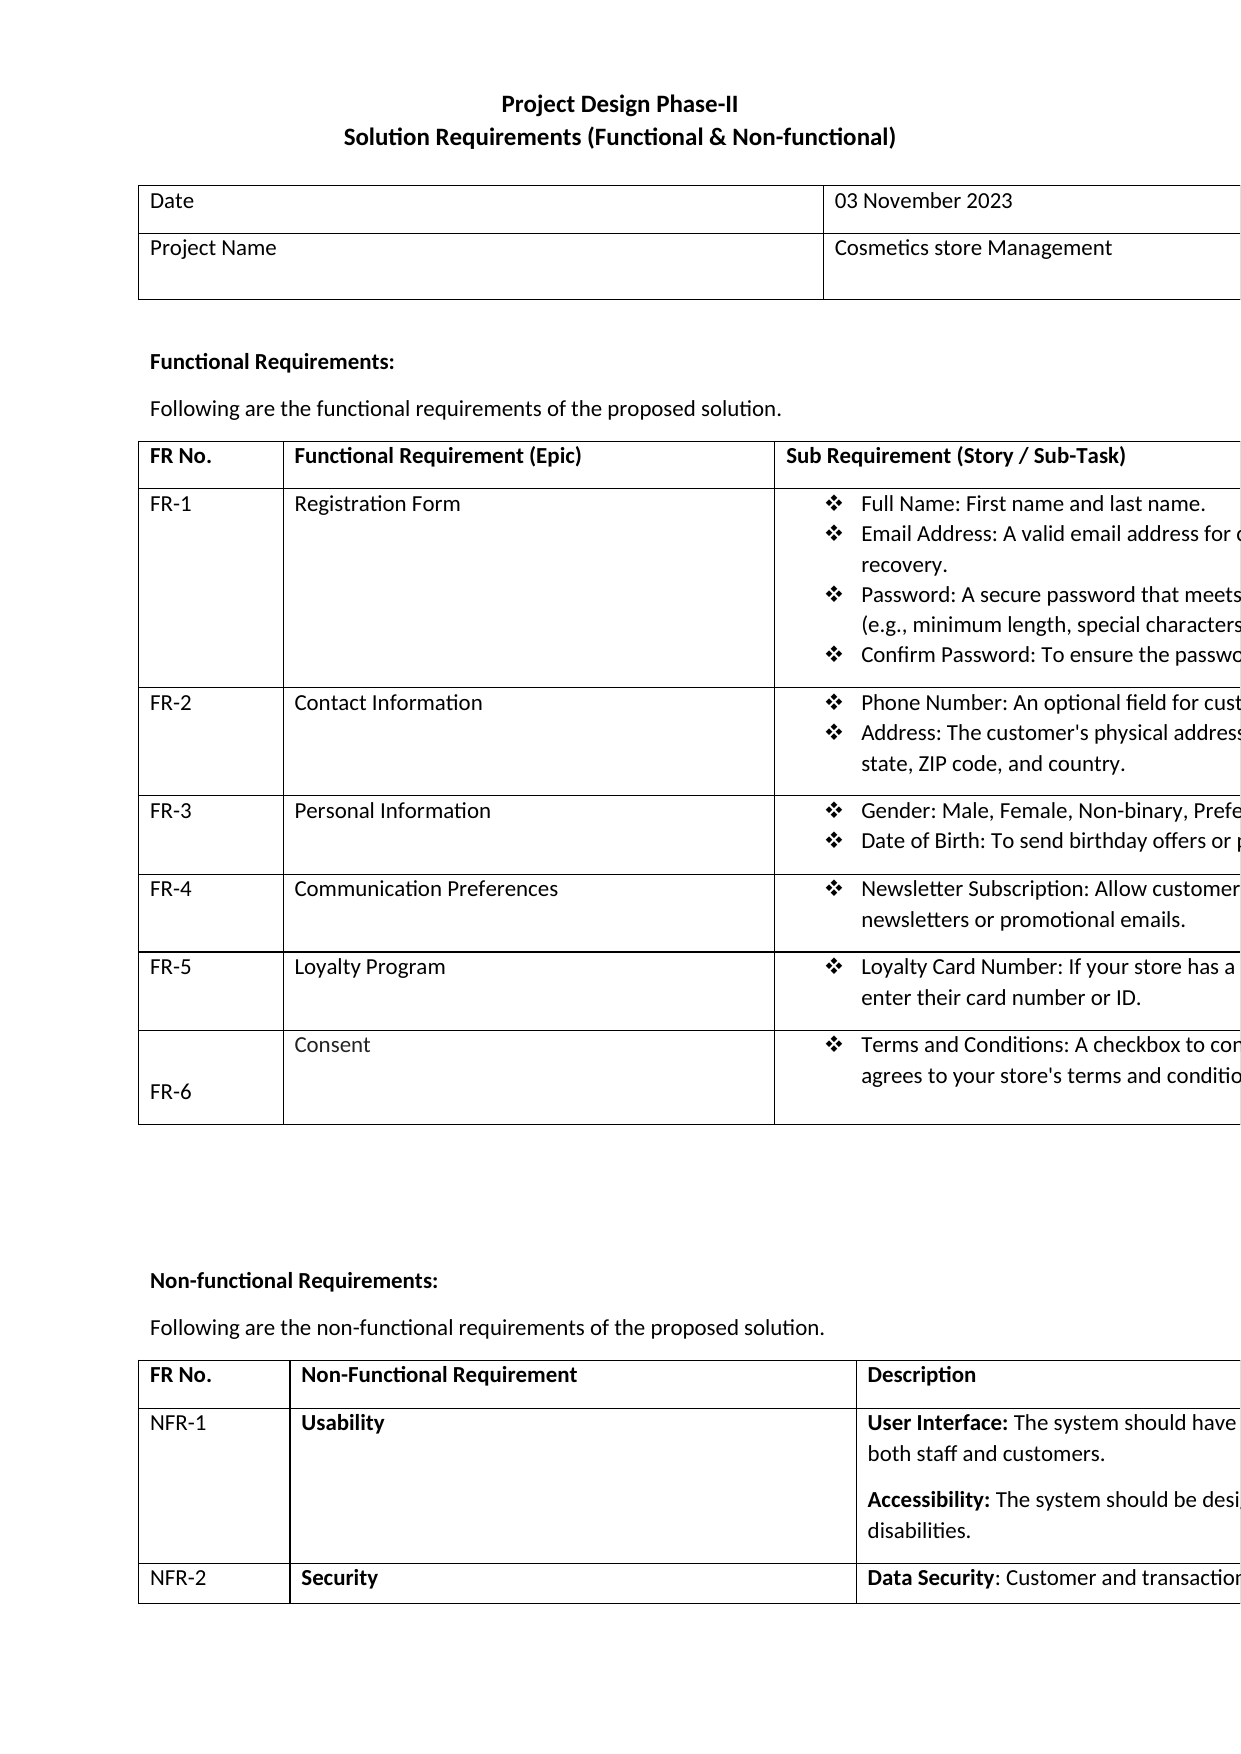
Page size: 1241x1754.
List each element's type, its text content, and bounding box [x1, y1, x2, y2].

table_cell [857, 1564, 1240, 1603]
table_cell FR-6 [139, 1031, 283, 1124]
table_cell FR-3 [139, 796, 283, 873]
table_cell User Interface: The system should have an intuitive and user-friendly interface for both staff and customers. Accessibility: The system should be designed to be accessible to users with disabilities. [857, 1409, 1240, 1562]
table_cell Communication Preferences [284, 875, 774, 951]
text Non-functional Requirements: [150, 1266, 1090, 1294]
table_cell NFR-2 [139, 1564, 289, 1603]
table_header Date [139, 186, 823, 232]
table_cell FR-2 [139, 688, 283, 795]
table_cell Loyalty Card Number: If your store has a loyalty program, customers can enter their card number or ID. [775, 953, 1240, 1029]
text Following are the functional requirements of the proposed solution. [150, 394, 1090, 422]
table_cell Loyalty Program [284, 953, 774, 1029]
text Functional Requirements: [150, 347, 1090, 375]
table_cell FR-5 [139, 953, 283, 1029]
table_cell Terms and Conditions: A checkbox to confirm that the customer has read and agrees to your store's terms and conditions. [775, 1031, 1240, 1124]
table_header Sub Requirement (Story / Sub-Task) [775, 442, 1240, 488]
text Solution Requirements (Functional & Non-functional) [150, 122, 1090, 152]
table_cell Newsletter Subscription: Allow customers to opt-in or out of receiving newsletters or promotional emails. [775, 875, 1240, 951]
table_cell Personal Information [284, 796, 774, 873]
table_cell Project Name [139, 234, 823, 299]
table_cell Full Name: First name and last name. Email Address: A valid email address for communication and account recovery. Password: A secure password that meets the store's security requirements (e.g., minimum length, special characters, numbers). Confirm Password: To ensure the password is entered correctly. [775, 489, 1240, 687]
text Following are the non-functional requirements of the proposed solution. [150, 1313, 1090, 1341]
table_header Description [857, 1361, 1240, 1407]
table_cell Security [291, 1564, 856, 1603]
table_cell Gender: Male, Female, Non-binary, Prefer not to say, etc. Date of Birth: To send birthday offers or promotions. [775, 796, 1240, 873]
table_header FR No. [139, 442, 283, 488]
table_cell Contact Information [284, 688, 774, 795]
table_header 03 November 2023 [824, 186, 1240, 232]
table_header Functional Requirement (Epic) [284, 442, 774, 488]
table_cell NFR-1 [139, 1409, 289, 1562]
table_cell Consent [284, 1031, 774, 1124]
table_cell Cosmetics store Management [824, 234, 1240, 299]
text Project Design Phase-II [150, 89, 1090, 119]
table_cell FR-1 [139, 489, 283, 687]
table_cell Usability [291, 1409, 856, 1562]
table_cell Registration Form [284, 489, 774, 687]
table_header Non-Functional Requirement [291, 1361, 856, 1407]
table_header FR No. [139, 1361, 289, 1407]
table_cell FR-4 [139, 875, 283, 951]
table_cell Phone Number: An optional field for customer contact. Address: The customer's physical address, including street address, city, state, ZIP code, and country. [775, 688, 1240, 795]
